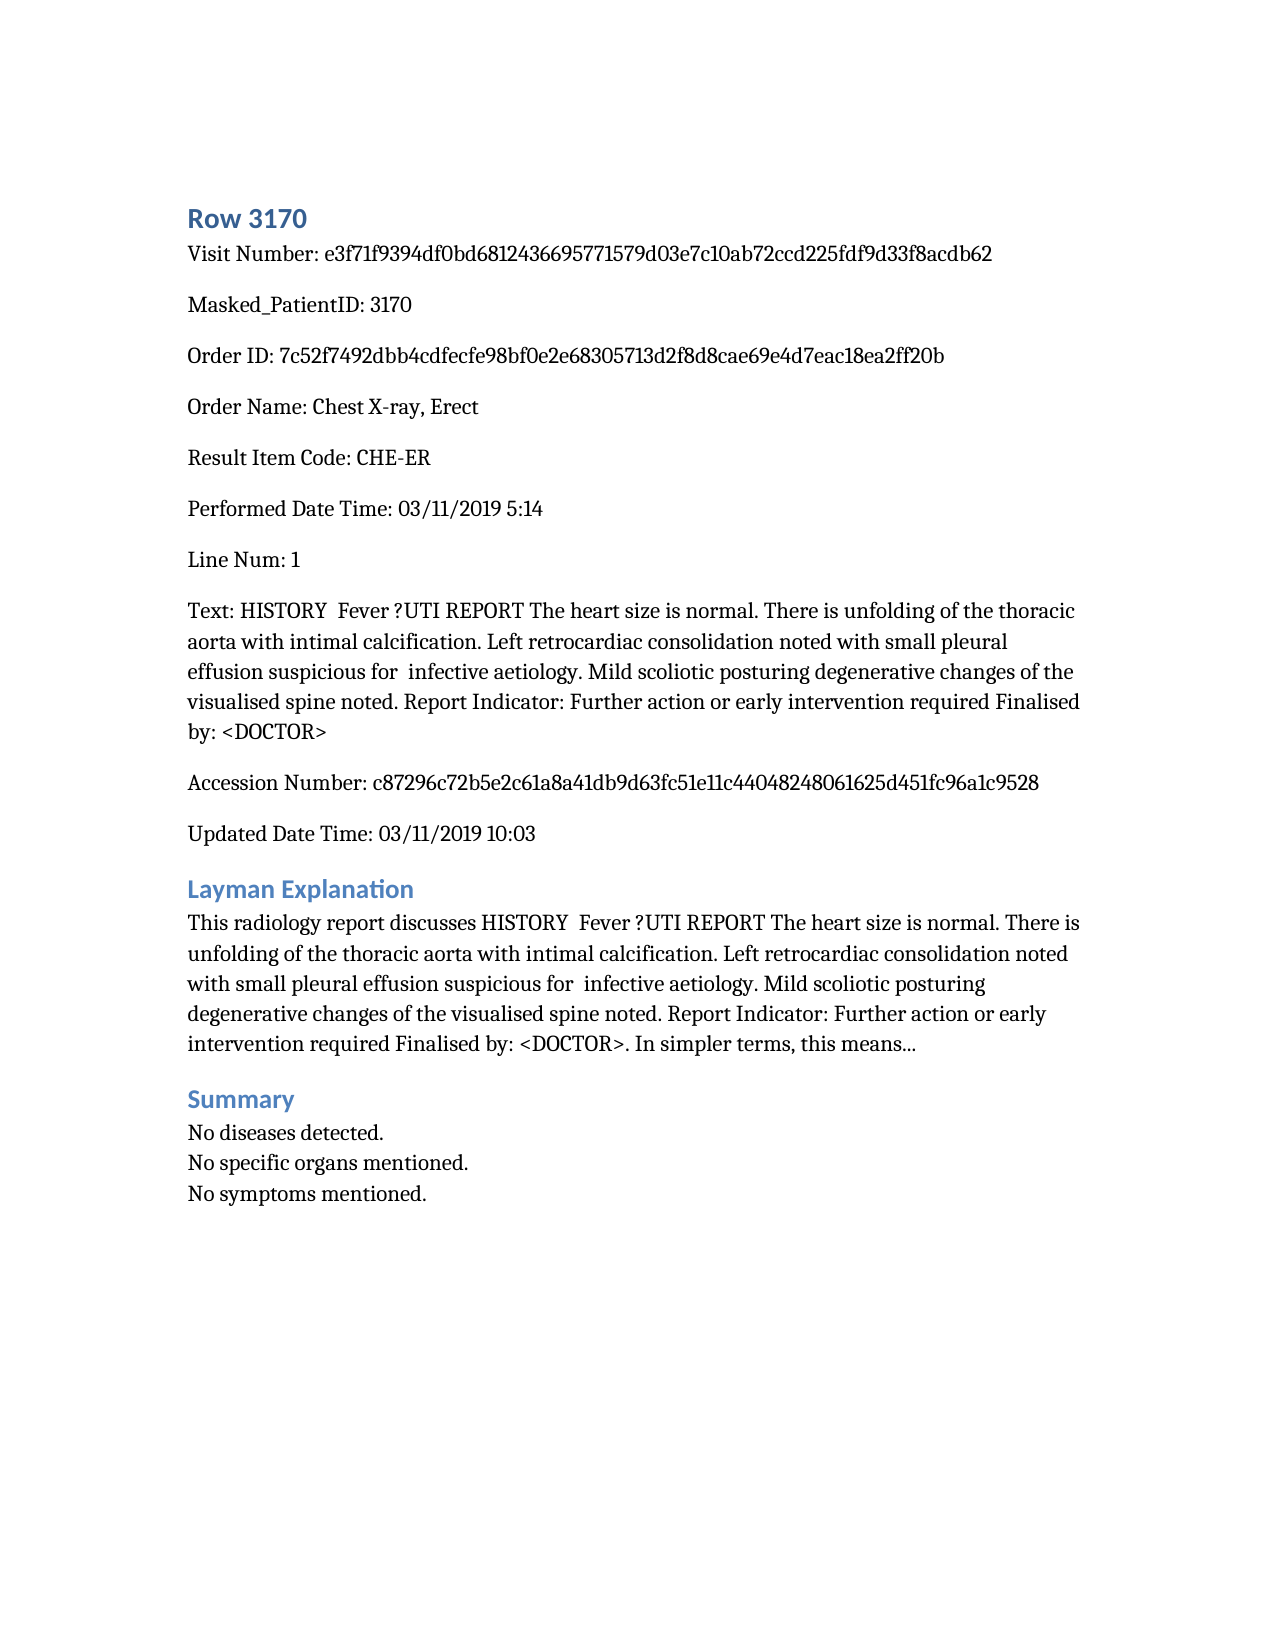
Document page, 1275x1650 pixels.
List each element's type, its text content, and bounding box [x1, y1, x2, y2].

text Order ID: 7c52f7492dbb4cdfecfe98bf0e2e68305713d2f8d8cae69e4d7eac18ea2ff20b [187, 343, 1087, 369]
subtitle Row 3170 [187, 200, 1087, 236]
text This radiology report discusses HISTORY Fever ?UTI REPORT The heart size is normal. There is unfolding of the thoracic aorta with intimal calcification. Left retrocardiac consolidation noted with small pleural effusion suspicious for infective aetiology. Mild scoliotic posturing degenerative changes of the visualised spine noted. Report Indicator: Further action or early intervention required Finalised by: <DOCTOR>. In simpler terms, this means... [187, 910, 1087, 1057]
text Masked_PatientID: 3170 [187, 292, 1087, 318]
text Visit Number: e3f71f9394df0bd6812436695771579d03e7c10ab72ccd225fdf9d33f8acdb62 [187, 241, 1087, 267]
text Accession Number: c87296c72b5e2c61a8a41db9d63fc51e11c44048248061625d451fc96a1c9528 [187, 770, 1087, 796]
subtitle Layman Explanation [187, 872, 1087, 905]
text Performed Date Time: 03/11/2019 5:14 [187, 496, 1087, 522]
text Order Name: Chest X-ray, Erect [187, 394, 1087, 420]
text Result Item Code: CHE-ER [187, 445, 1087, 471]
text No diseases detected. No specific organs mentioned. No symptoms mentioned. [187, 1120, 1087, 1207]
text Line Num: 1 [187, 547, 1087, 573]
subtitle Summary [187, 1082, 1087, 1115]
text Text: HISTORY Fever ?UTI REPORT The heart size is normal. There is unfolding of the thoracic aorta with intimal calcification. Left retrocardiac consolidation noted with small pleural effusion suspicious for infective aetiology. Mild scoliotic posturing degenerative changes of the visualised spine noted. Report Indicator: Further action or early intervention required Finalised by: <DOCTOR> [187, 598, 1087, 745]
text Updated Date Time: 03/11/2019 10:03 [187, 821, 1087, 847]
